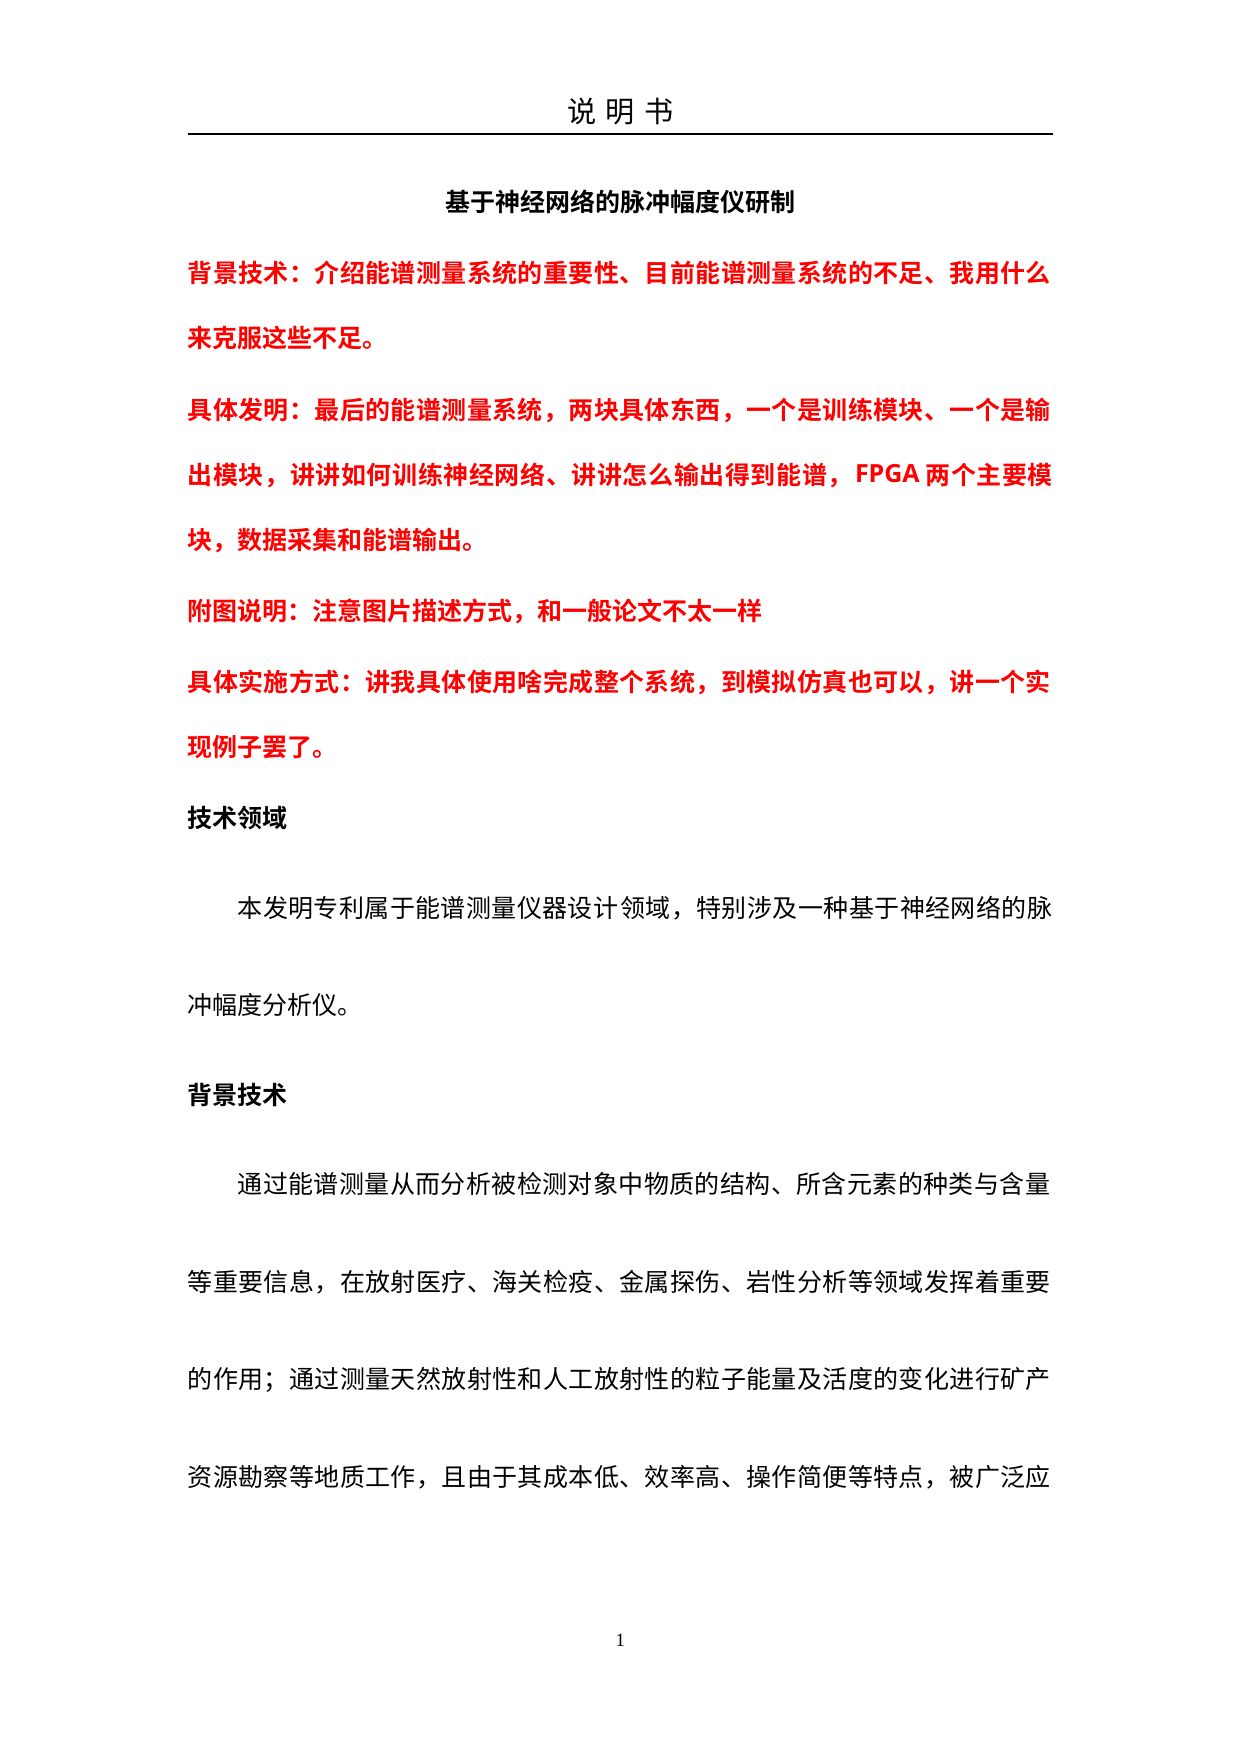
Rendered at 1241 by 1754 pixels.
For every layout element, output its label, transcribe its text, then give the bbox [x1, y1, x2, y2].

text 背景技术 [187, 1061, 1053, 1126]
text 具体发明：最后的能谱测量系统，两块具体东西，一个是训练模块、一个是输出模块，讲讲如何训练神经网络、讲讲怎么输出得到能谱，FPGA两个主要模块，数据采集和能谱输出。 [187, 376, 1053, 571]
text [187, 1150, 1053, 1508]
text 基于神经网络的脉冲幅度仪研制 [187, 168, 1053, 233]
text 附图说明：注意图片描述方式，和一般论文不太一样 [187, 577, 1053, 642]
text 背景技术：介绍能谱测量系统的重要性、目前能谱测量系统的不足、我用什么来克服这些不足。 [187, 239, 1053, 369]
text 本发明专利属于能谱测量仪器设计领域，特别涉及一种基于神经网络的脉冲幅度分析仪。 [187, 874, 1053, 1036]
text 技术领域 [187, 784, 1053, 849]
text 具体实施方式：讲我具体使用啥完成整个系统，到模拟仿真也可以，讲一个实现例子罢了。 [187, 648, 1053, 778]
